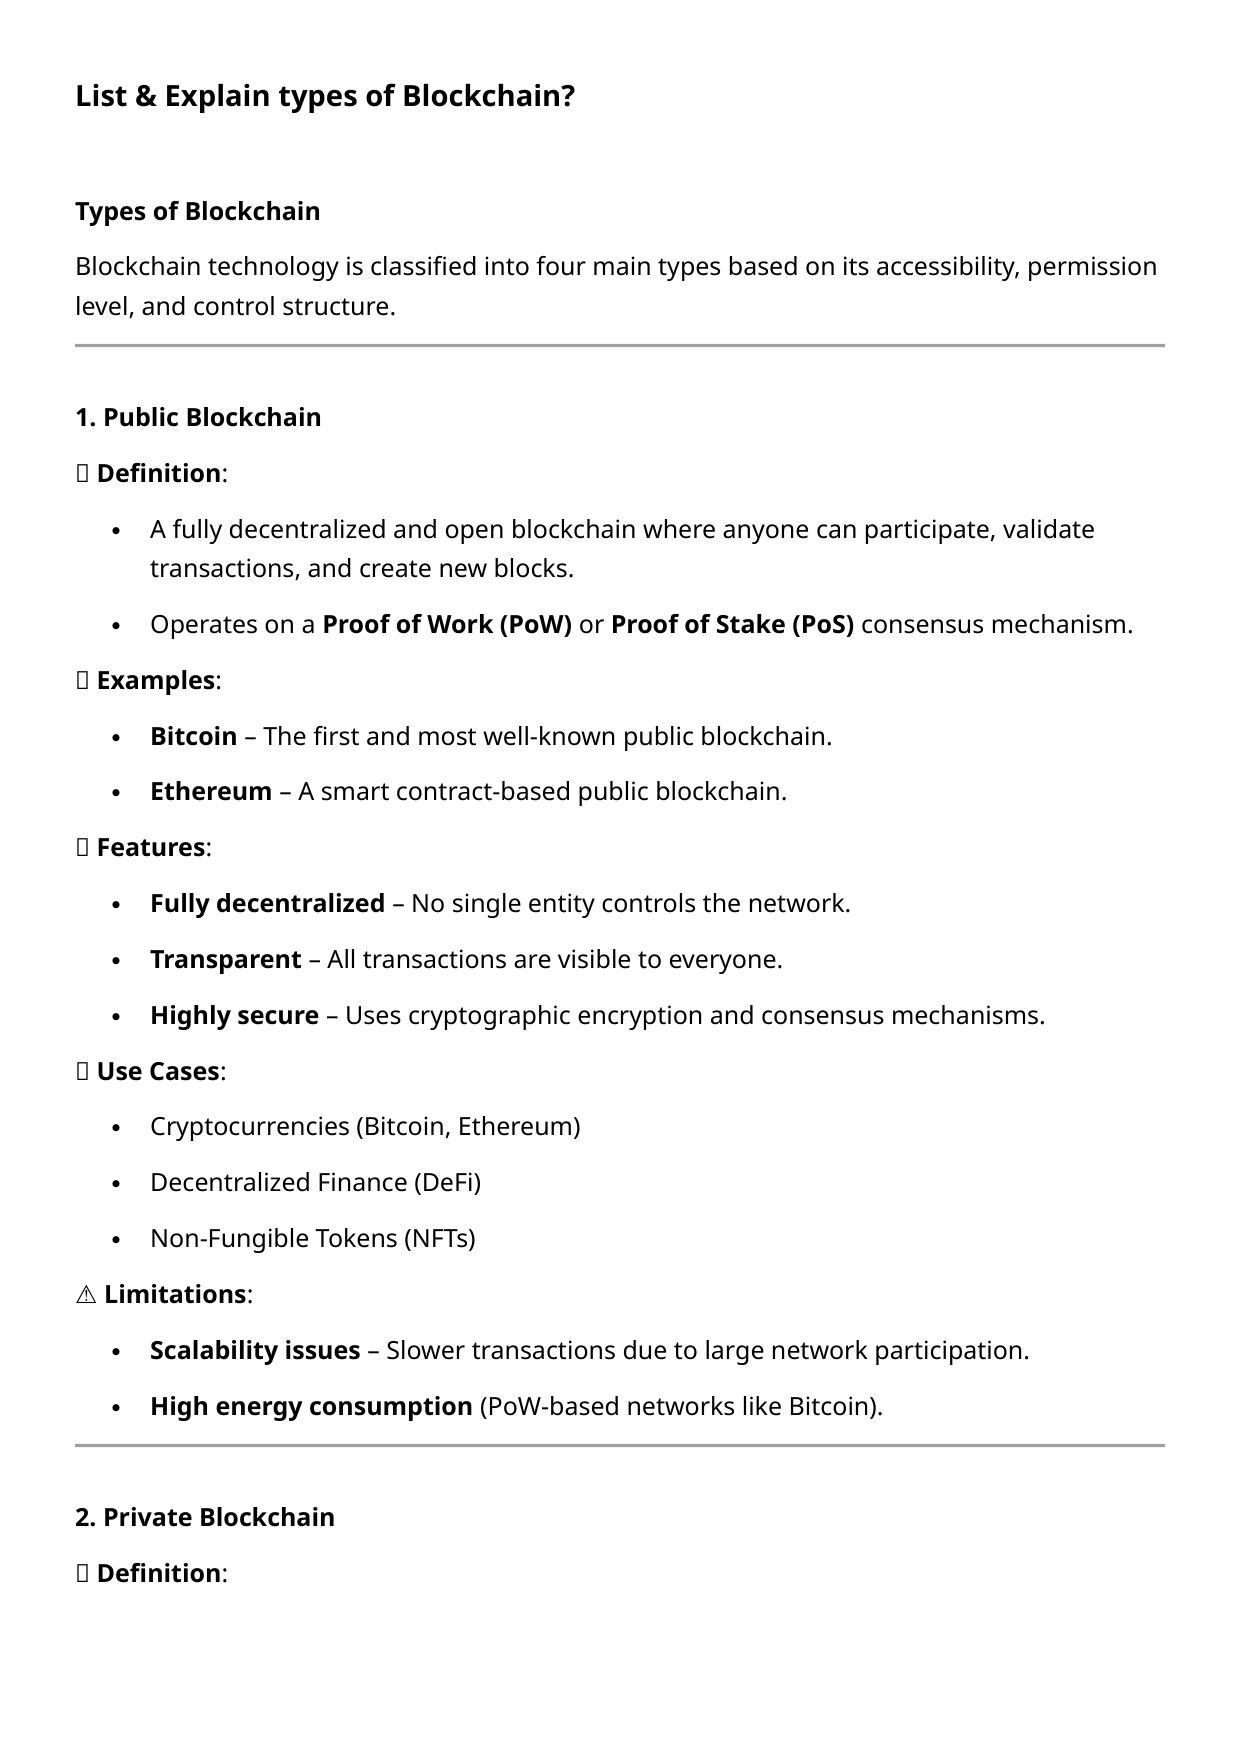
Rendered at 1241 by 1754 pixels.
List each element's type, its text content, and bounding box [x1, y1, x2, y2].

text ✅ Definition: [75, 1556, 1165, 1590]
text ⚠️ Limitations: [75, 1276, 1165, 1311]
list Decentralized Finance (DeFi) [112, 1165, 1165, 1199]
list Fully decentralized – No single entity controls the network. [112, 886, 1165, 920]
list Ethereum – A smart contract-based public blockchain. [112, 774, 1165, 808]
text ✅ Features: [75, 830, 1165, 864]
text ✅ Examples: [75, 662, 1165, 696]
text ✅ Use Cases: [75, 1053, 1165, 1087]
list Transparent – All transactions are visible to everyone. [112, 941, 1165, 976]
list Bitcoin – The first and most well-known public blockchain. [112, 718, 1165, 752]
text ✅ Definition: [75, 456, 1165, 490]
list Operates on a Proof of Work (PoW) or Proof of Stake (PoS) consensus mechanism. [112, 606, 1165, 641]
list High energy consumption (PoW-based networks like Bitcoin). [112, 1388, 1165, 1422]
list Non-Fungible Tokens (NFTs) [112, 1221, 1165, 1255]
list Cryptocurrencies (Bitcoin, Ethereum) [112, 1109, 1165, 1143]
list A fully decentralized and open blockchain where anyone can participate, validate transactions, and create new blocks. [112, 511, 1165, 585]
text Types of Blockchain [75, 193, 1165, 227]
list Scalability issues – Slower transactions due to large network participation. [112, 1332, 1165, 1366]
text Blockchain technology is classified into four main types based on its accessibility, permission level, and control structure. [75, 249, 1165, 322]
text 1. Public Blockchain [75, 400, 1165, 434]
text 2. Private Blockchain [75, 1500, 1165, 1534]
text List & Explain types of Blockchain? [75, 75, 1165, 115]
list Highly secure – Uses cryptographic encryption and consensus mechanisms. [112, 997, 1165, 1031]
